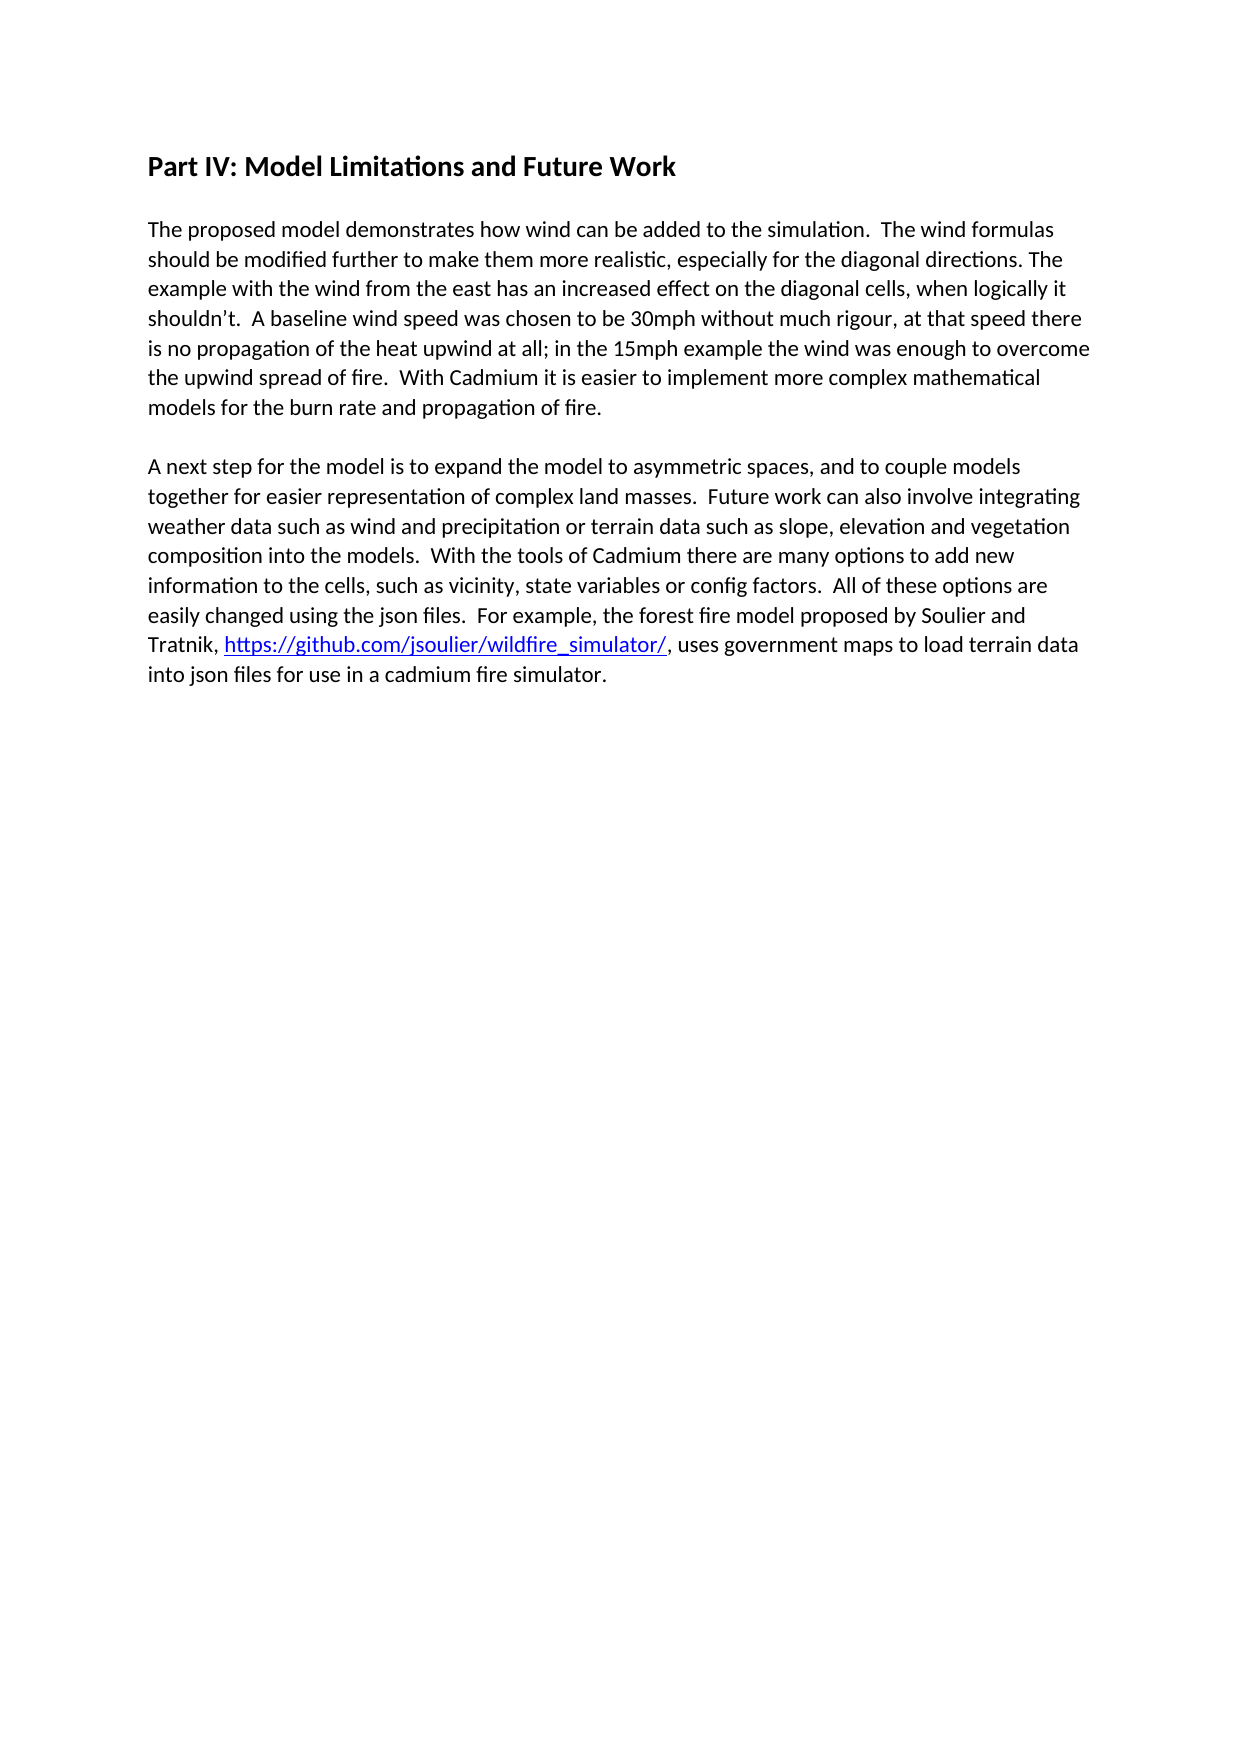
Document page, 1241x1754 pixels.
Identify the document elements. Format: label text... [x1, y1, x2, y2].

text The proposed model demonstrates how wind can be added to the simulation. The wind formulas should be modified further to make them more realistic, especially for the diagonal directions. The example with the wind from the east has an increased effect on the diagonal cells, when logically it shouldn’t. A baseline wind speed was chosen to be 30mph without much rigour, at that speed there is no propagation of the heat upwind at all; in the 15mph example the wind was enough to overcome the upwind spread of fire. With Cadmium it is easier to implement more complex mathematical models for the burn rate and propagation of fire. [148, 215, 1093, 421]
text A next step for the model is to expand the model to asymmetric spaces, and to couple models together for easier representation of complex land masses. Future work can also involve integrating weather data such as wind and precipitation or terrain data such as slope, elevation and vegetation composition into the models. With the tools of Cadmium there are many options to add new information to the cells, such as vicinity, state variables or config factors. All of these options are easily changed using the json files. For example, the forest fire model proposed by Soulier and Tratnik, https://github.com/jsoulier/wildfire_simulator/, uses government maps to load terrain data into json files for use in a cadmium fire simulator. [148, 452, 1093, 746]
text Part IV: Model Limitations and Future Work [148, 148, 1093, 183]
